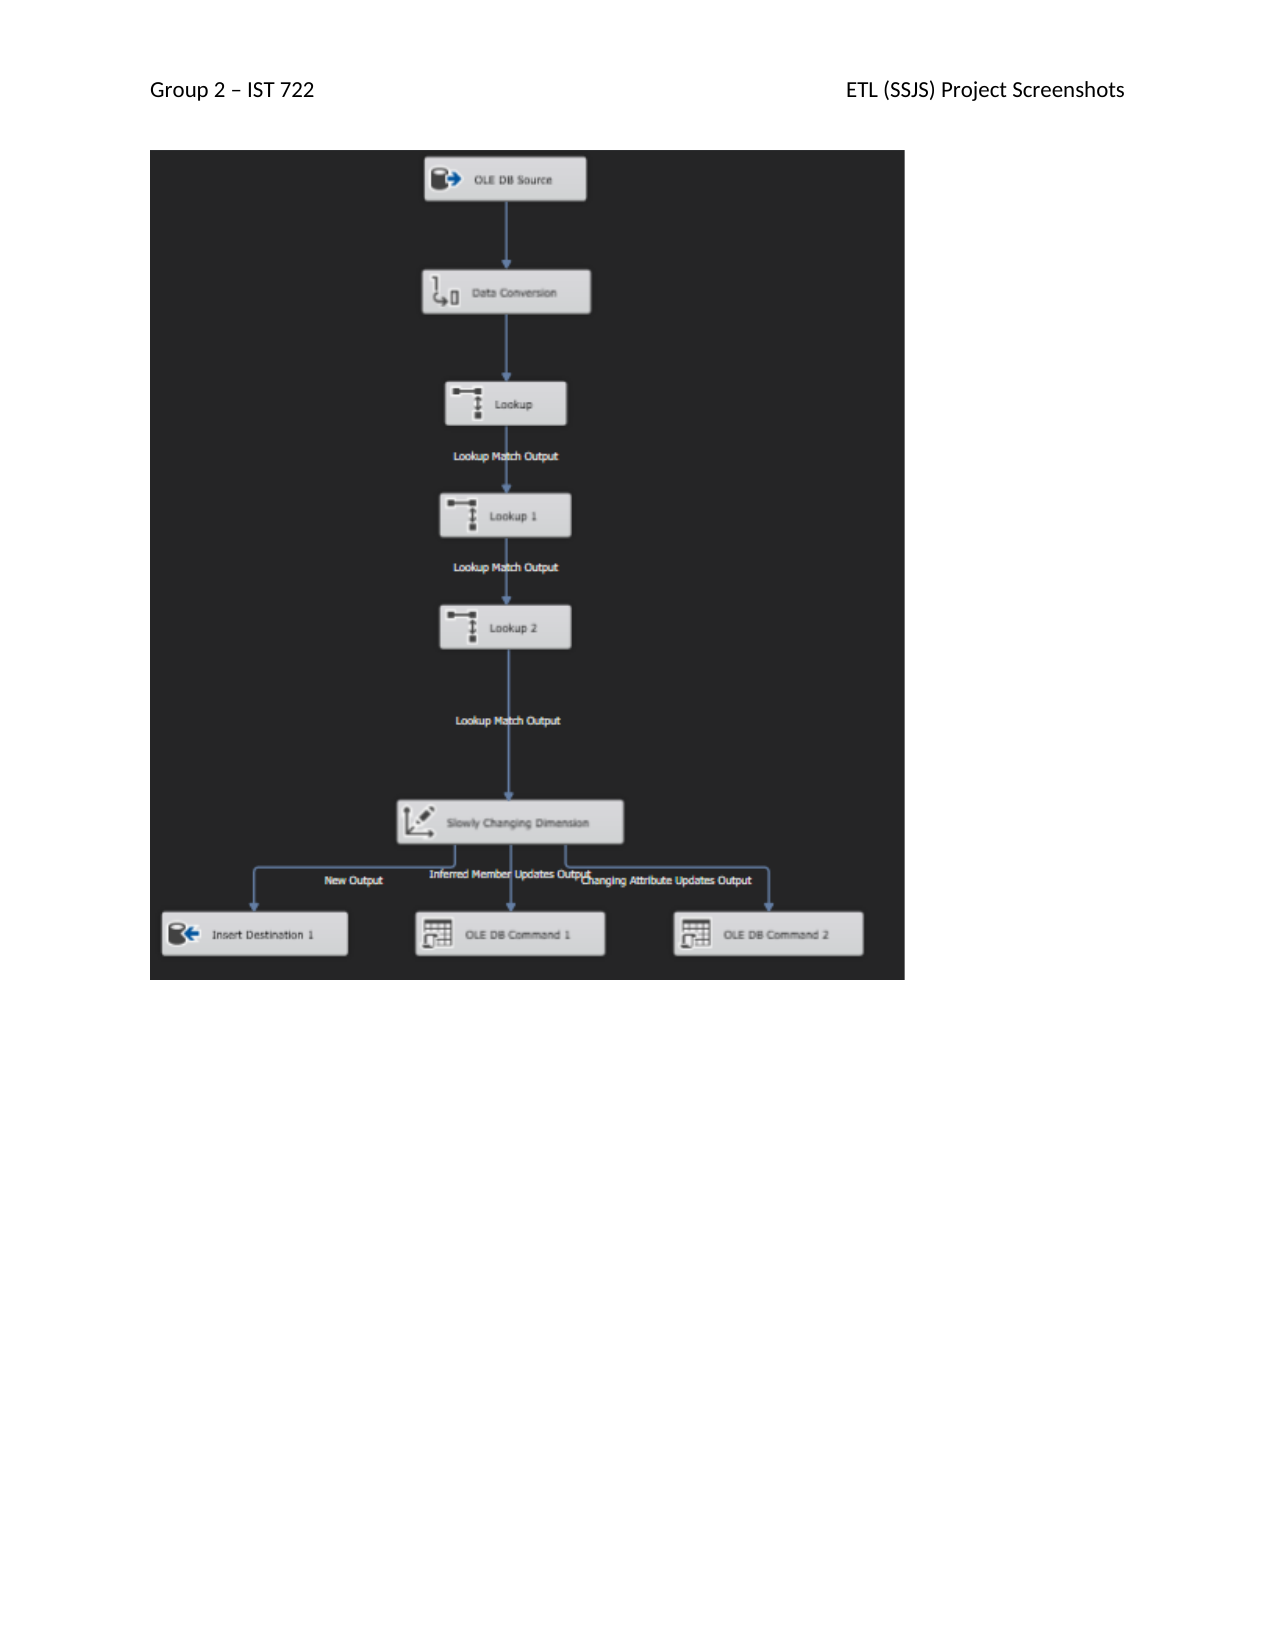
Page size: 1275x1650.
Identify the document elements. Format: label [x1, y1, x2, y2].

picture [150, 150, 905, 980]
